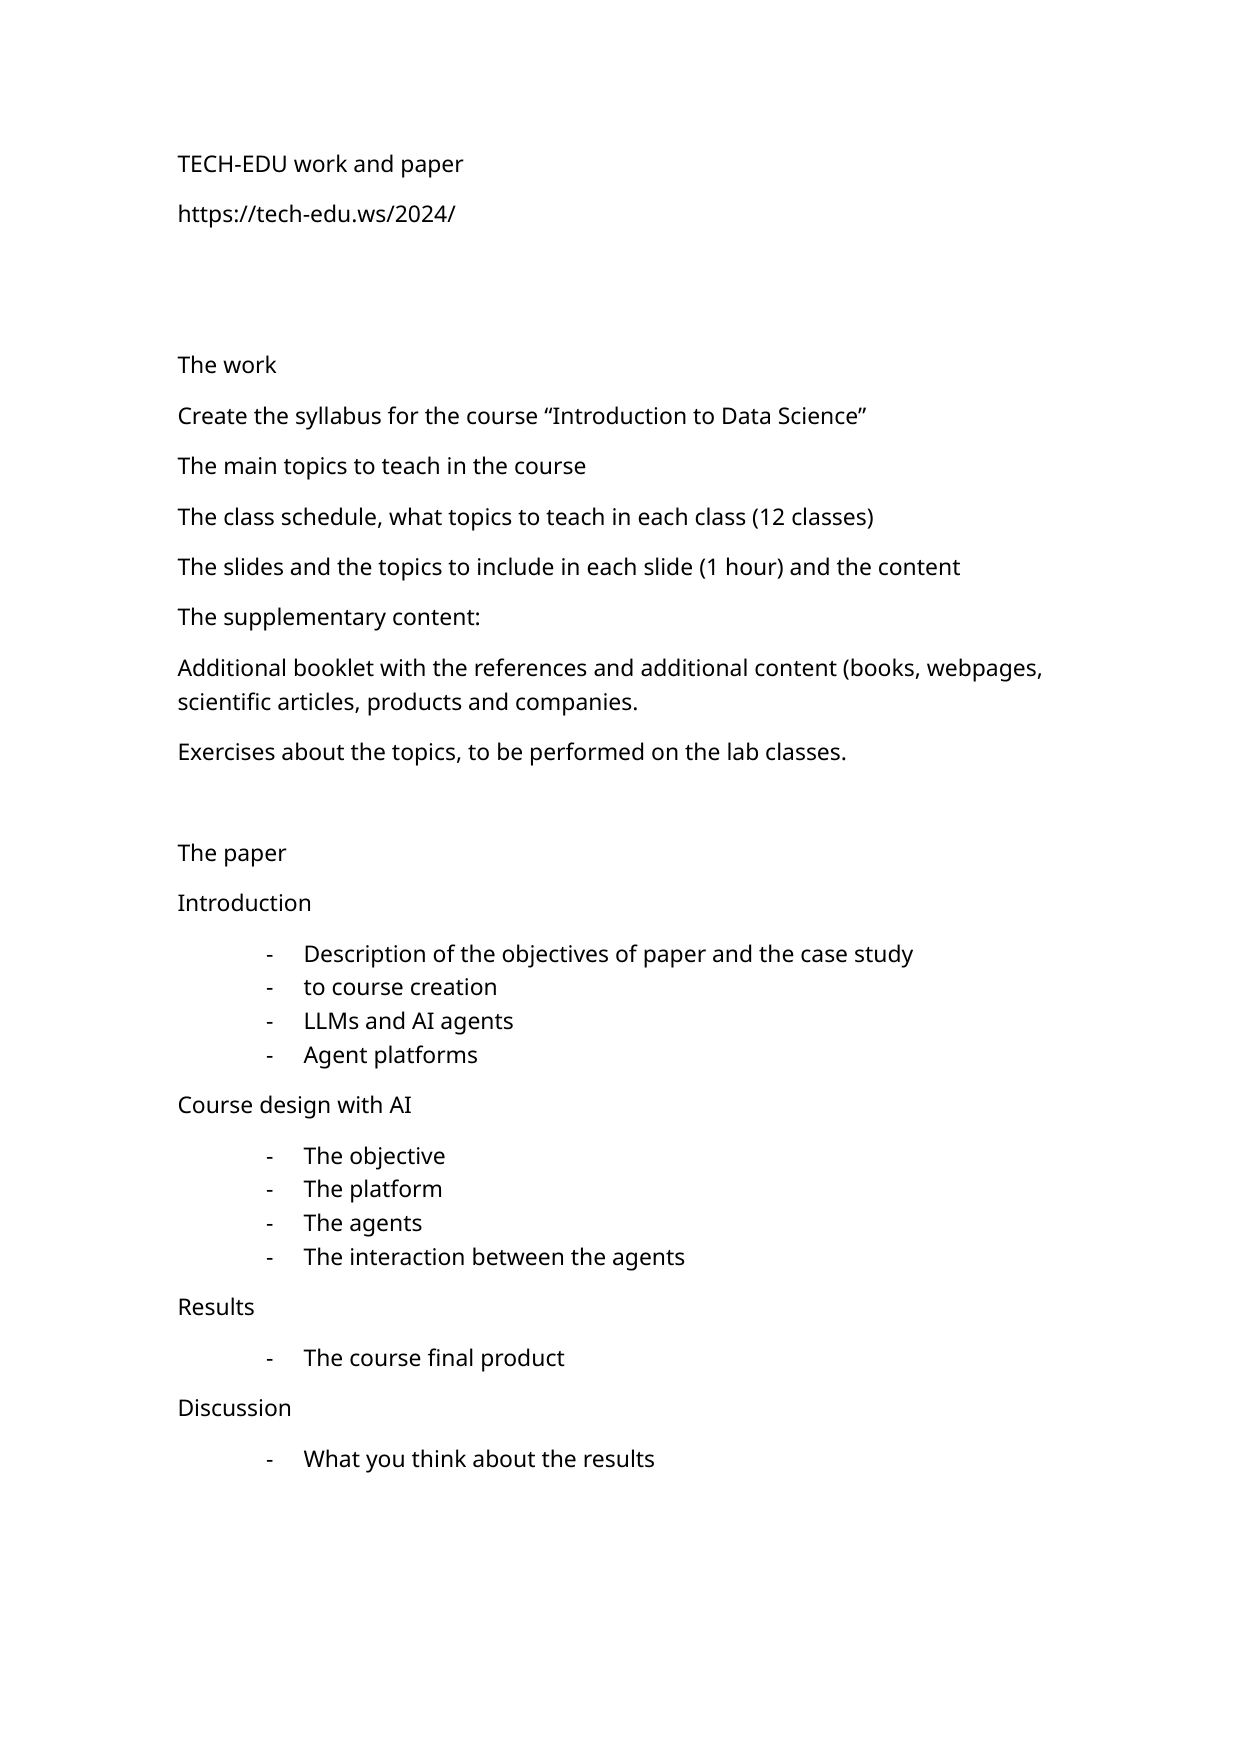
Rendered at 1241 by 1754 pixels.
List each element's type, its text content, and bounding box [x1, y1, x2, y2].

text The supplementary content: [177, 601, 1063, 633]
text Exercises about the topics, to be performed on the lab classes. [177, 736, 1063, 767]
text Discussion [177, 1392, 1063, 1423]
text Course design with AI [177, 1089, 1063, 1121]
text Results [177, 1291, 1063, 1323]
text TECH-EDU work and paper [177, 148, 1063, 179]
list to course creation [266, 971, 1063, 1003]
text The main topics to teach in the course [177, 450, 1063, 481]
list Agent platforms [266, 1039, 1063, 1070]
list The interaction between the agents [266, 1241, 1063, 1272]
text The class schedule, what topics to teach in each class (12 classes) [177, 501, 1063, 532]
list The objective [266, 1140, 1063, 1171]
list Description of the objectives of paper and the case study [266, 938, 1063, 969]
text Introduction [177, 887, 1063, 918]
list What you think about the results [266, 1443, 1063, 1474]
list The platform [266, 1173, 1063, 1205]
text The paper [177, 837, 1063, 868]
text The slides and the topics to include in each slide (1 hour) and the content [177, 551, 1063, 582]
list The agents [266, 1207, 1063, 1238]
list LLMs and AI agents [266, 1005, 1063, 1036]
text https://tech-edu.ws/2024/ [177, 198, 1063, 229]
text Create the syllabus for the course “Introduction to Data Science” [177, 400, 1063, 431]
list The course final product [266, 1342, 1063, 1373]
text The work [177, 349, 1063, 381]
text Additional booklet with the references and additional content (books, webpages, scientific articles, products and companies. [177, 652, 1063, 717]
